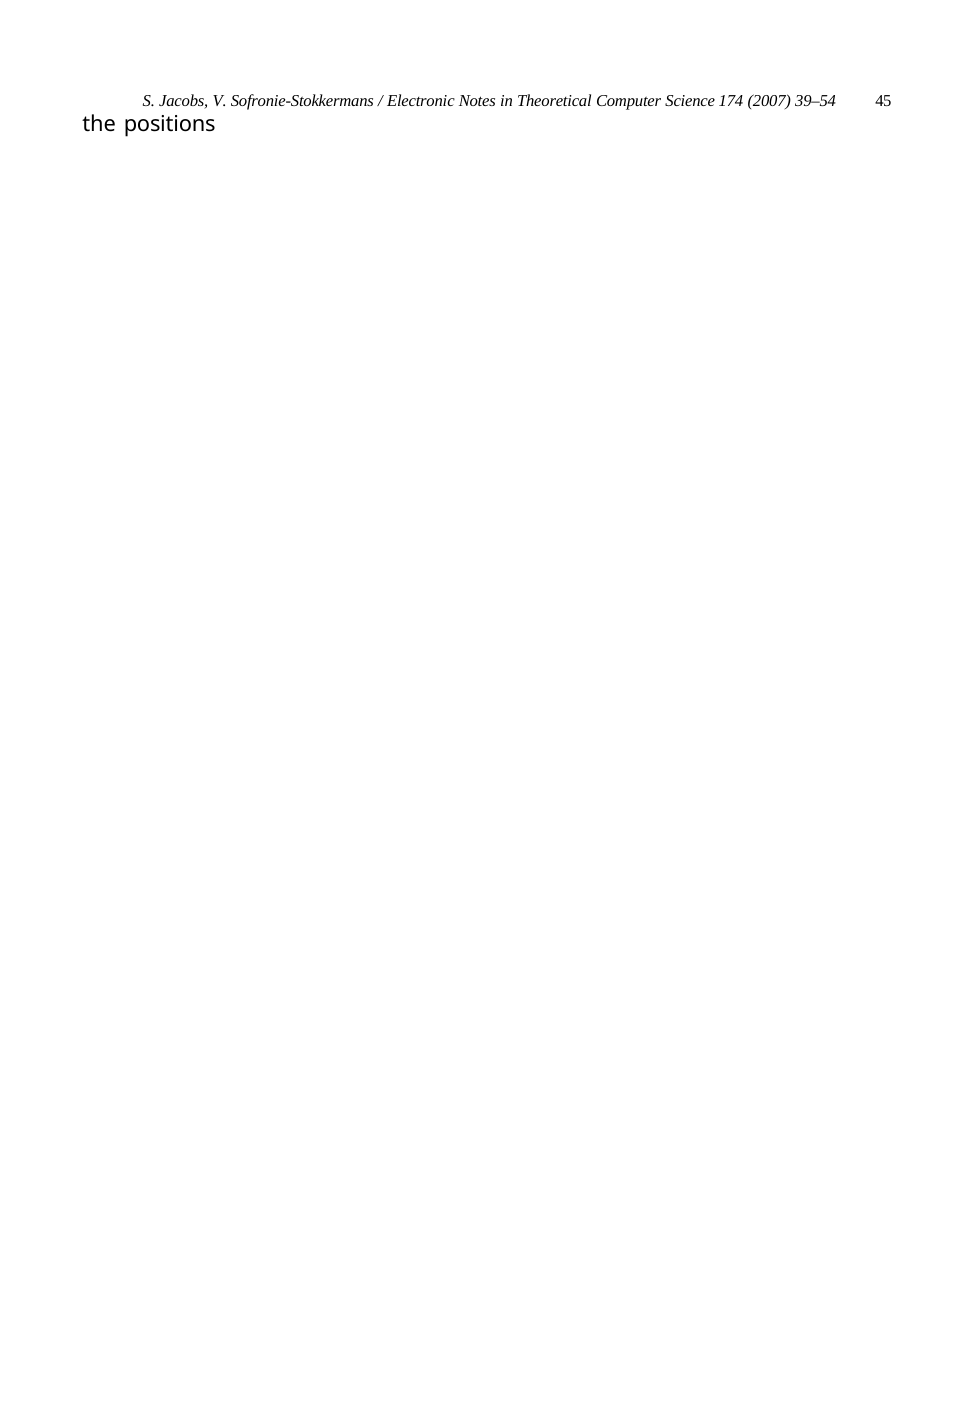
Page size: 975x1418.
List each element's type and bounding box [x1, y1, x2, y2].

text [82, 110, 881, 137]
